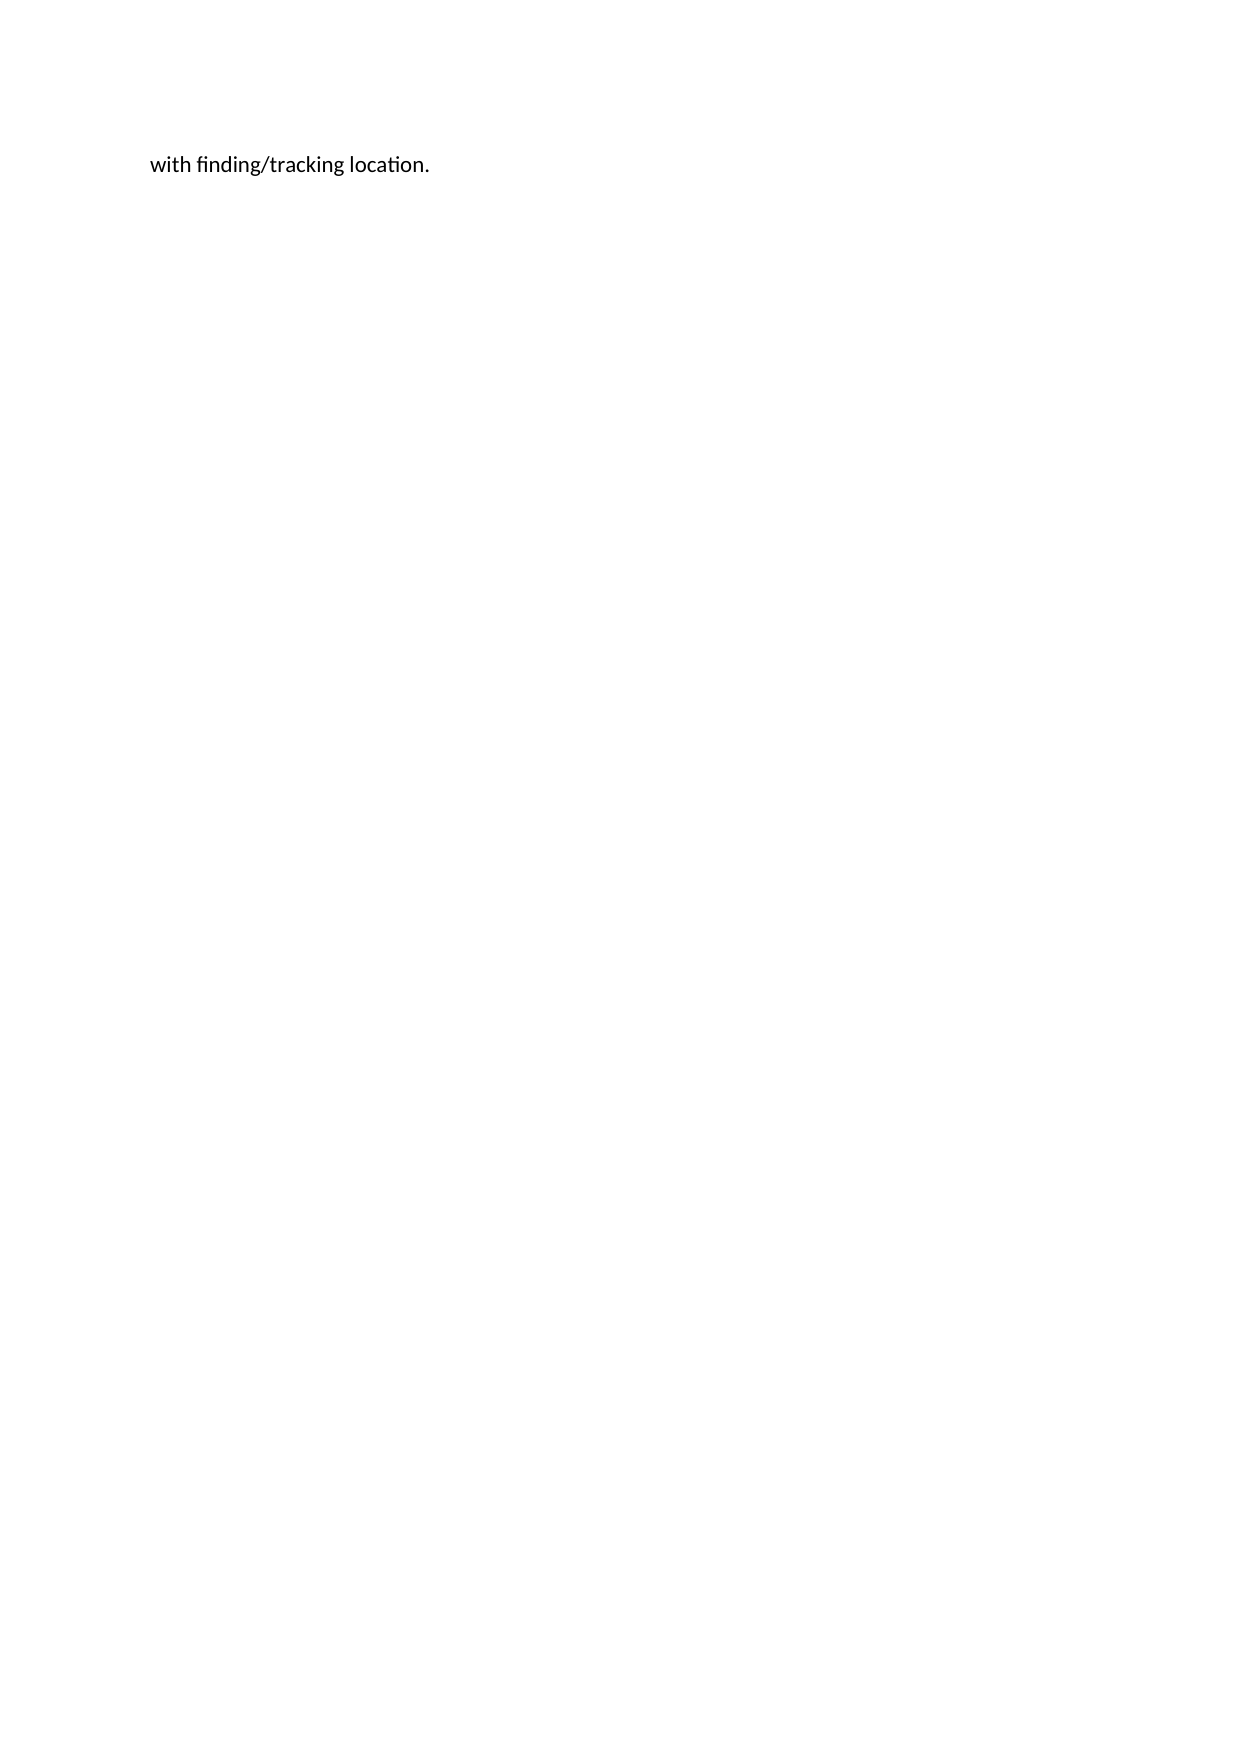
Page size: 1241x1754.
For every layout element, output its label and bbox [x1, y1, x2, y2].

text [150, 150, 1090, 178]
